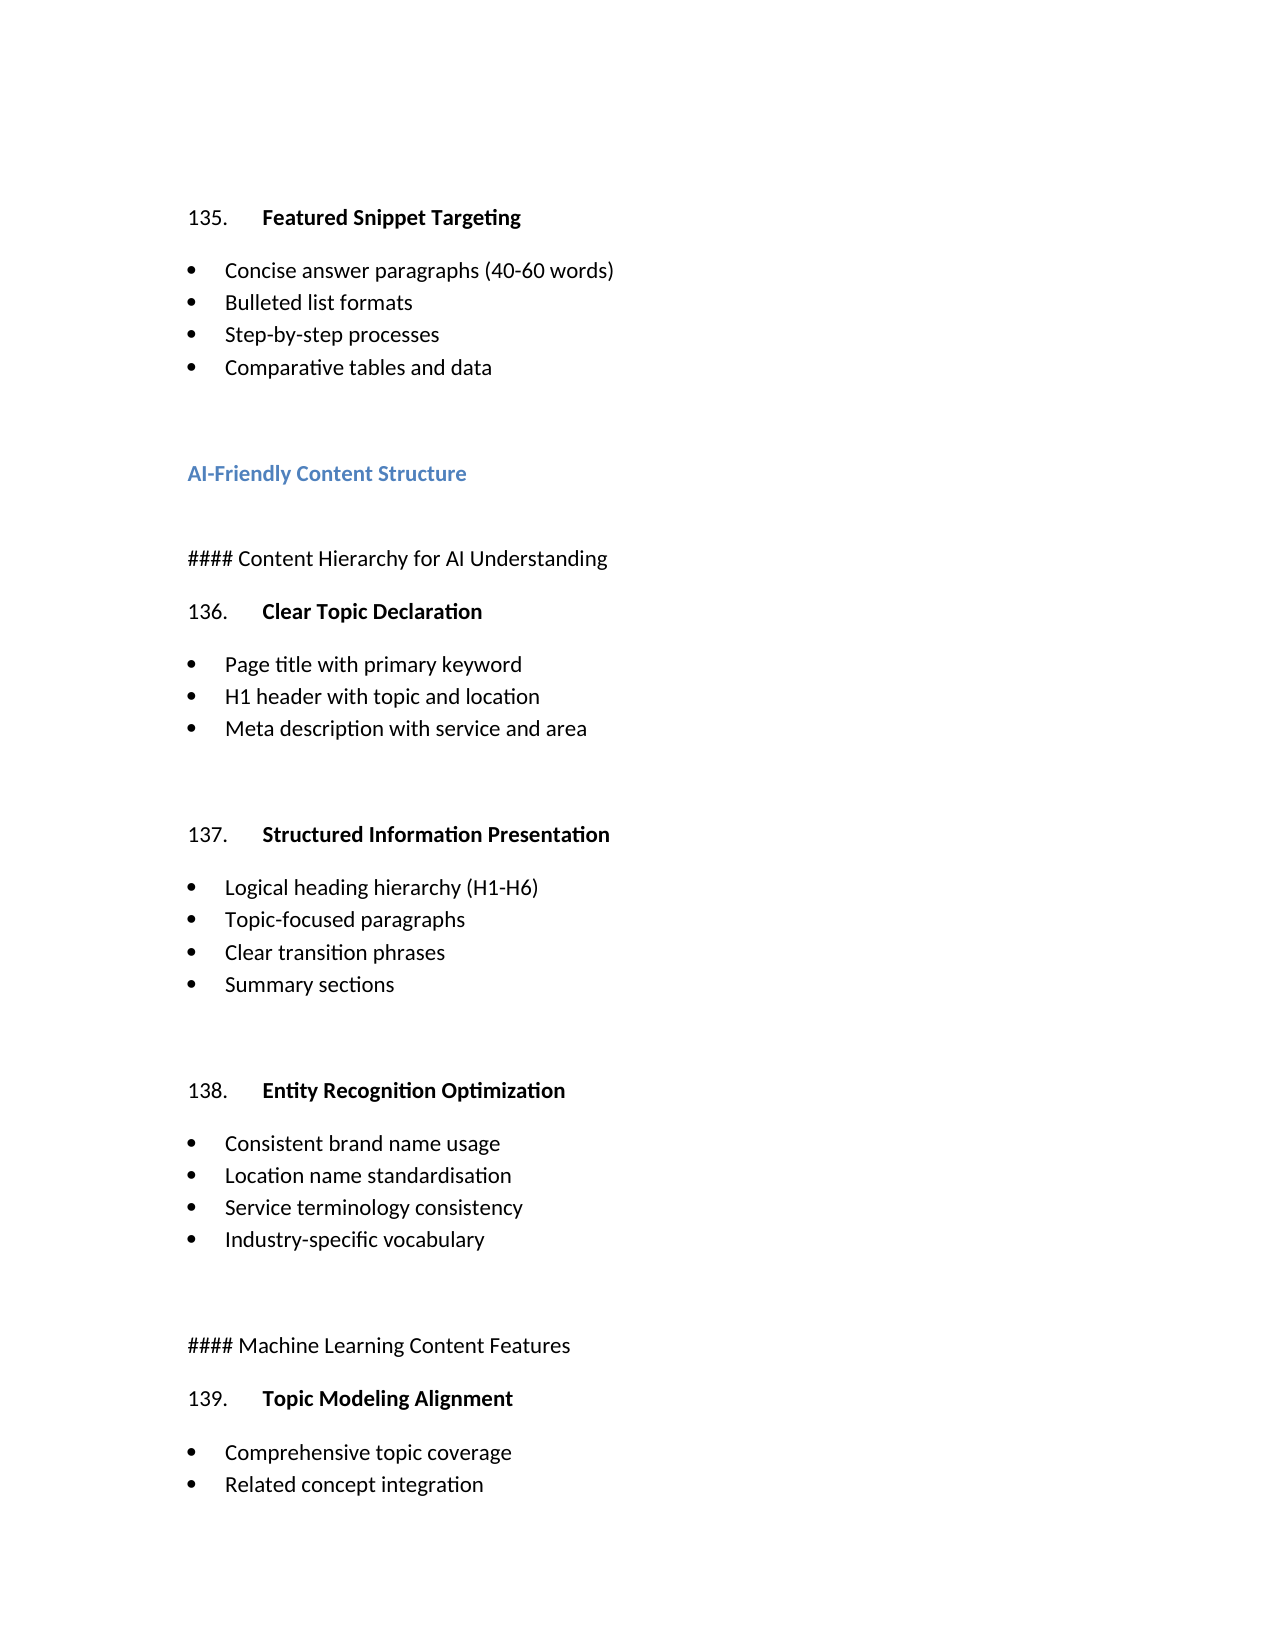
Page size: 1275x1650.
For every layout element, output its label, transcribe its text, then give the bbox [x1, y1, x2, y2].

text #### Machine Learning Content Features [187, 1332, 1087, 1359]
list Bulleted list formats [187, 288, 1087, 316]
text #### Content Hierarchy for AI Understanding [187, 544, 1087, 572]
list Entity Recognition Optimization [187, 1076, 1087, 1104]
list Clear transition phrases [187, 938, 1087, 966]
list Comparative tables and data [187, 353, 1087, 381]
list Comprehensive topic coverage [187, 1438, 1087, 1466]
list Service terminology consistency [187, 1193, 1087, 1221]
list H1 header with topic and location [187, 682, 1087, 710]
list Concise answer paragraphs (40-60 words) [187, 256, 1087, 284]
list Logical heading hierarchy (H1-H6) [187, 873, 1087, 901]
list Location name standardisation [187, 1161, 1087, 1189]
list Structured Information Presentation [187, 820, 1087, 848]
list Summary sections [187, 970, 1087, 998]
list Featured Snippet Targeting [187, 203, 1087, 231]
list Meta description with service and area [187, 714, 1087, 742]
list Topic Modeling Alignment [187, 1384, 1087, 1413]
list Consistent brand name usage [187, 1129, 1087, 1157]
list Related concept integration [187, 1470, 1087, 1498]
list Clear Topic Declaration [187, 597, 1087, 625]
list Topic-focused paragraphs [187, 906, 1087, 933]
list Step-by-step processes [187, 320, 1087, 348]
subtitle AI-Friendly Content Structure [187, 459, 1087, 487]
list Page title with primary keyword [187, 650, 1087, 678]
list Industry-specific vocabulary [187, 1226, 1087, 1253]
